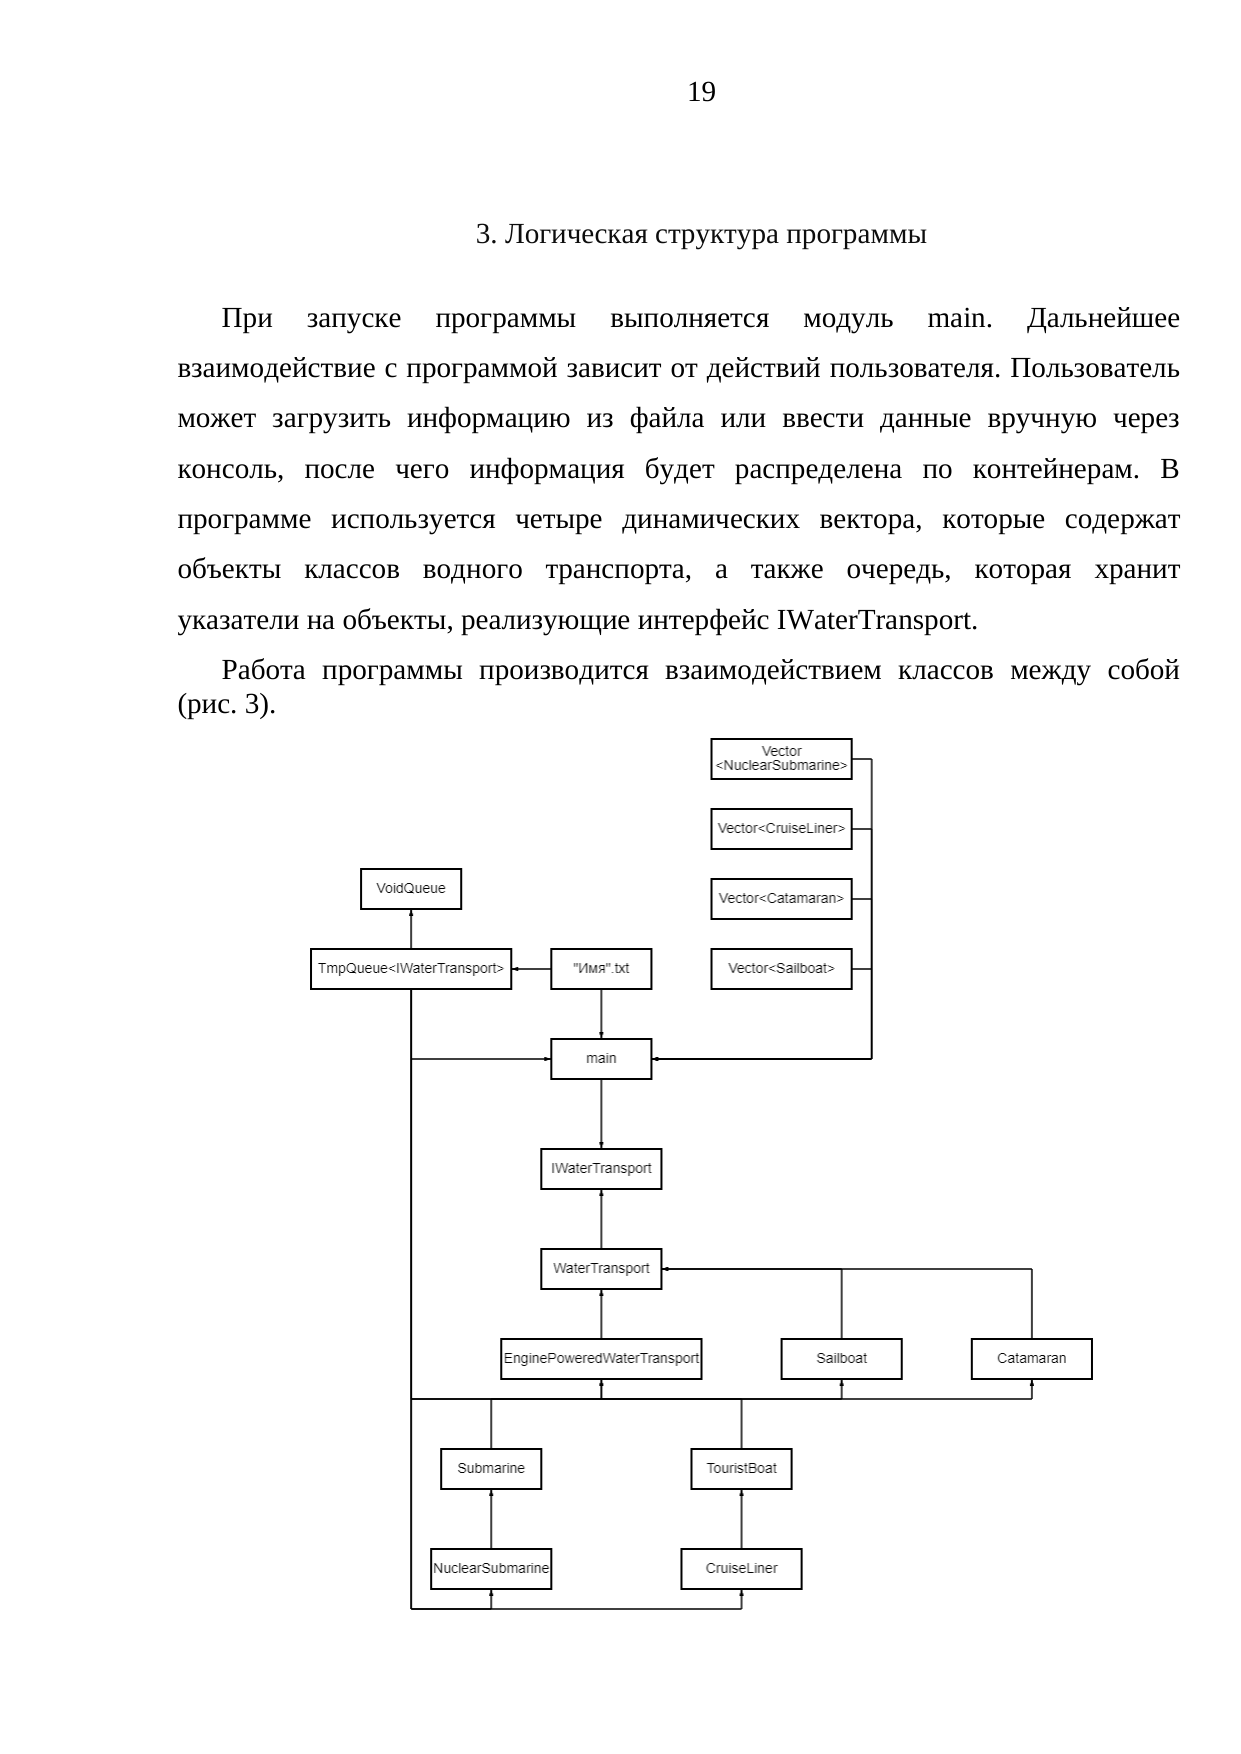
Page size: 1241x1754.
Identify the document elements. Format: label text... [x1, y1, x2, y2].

subtitle 3. Логическая структура программы [177, 216, 1181, 250]
text Работа программы производится взаимодействием классов между собой (рис. 3). [177, 652, 1181, 719]
picture [291, 719, 1112, 1629]
text При запуске программы выполняется модуль main. Дальнейшее взаимодействие с программой зависит от действий пользователя. Пользователь может загрузить информацию из файла или ввести данные вручную через консоль, после чего информация будет распределена по контейнерам. В программе используется четыре динамических вектора, которые содержат объекты классов водного транспорта, а также очередь, которая хранит указатели на объекты, реализующие интерфейс IWaterTransport. [177, 300, 1181, 635]
